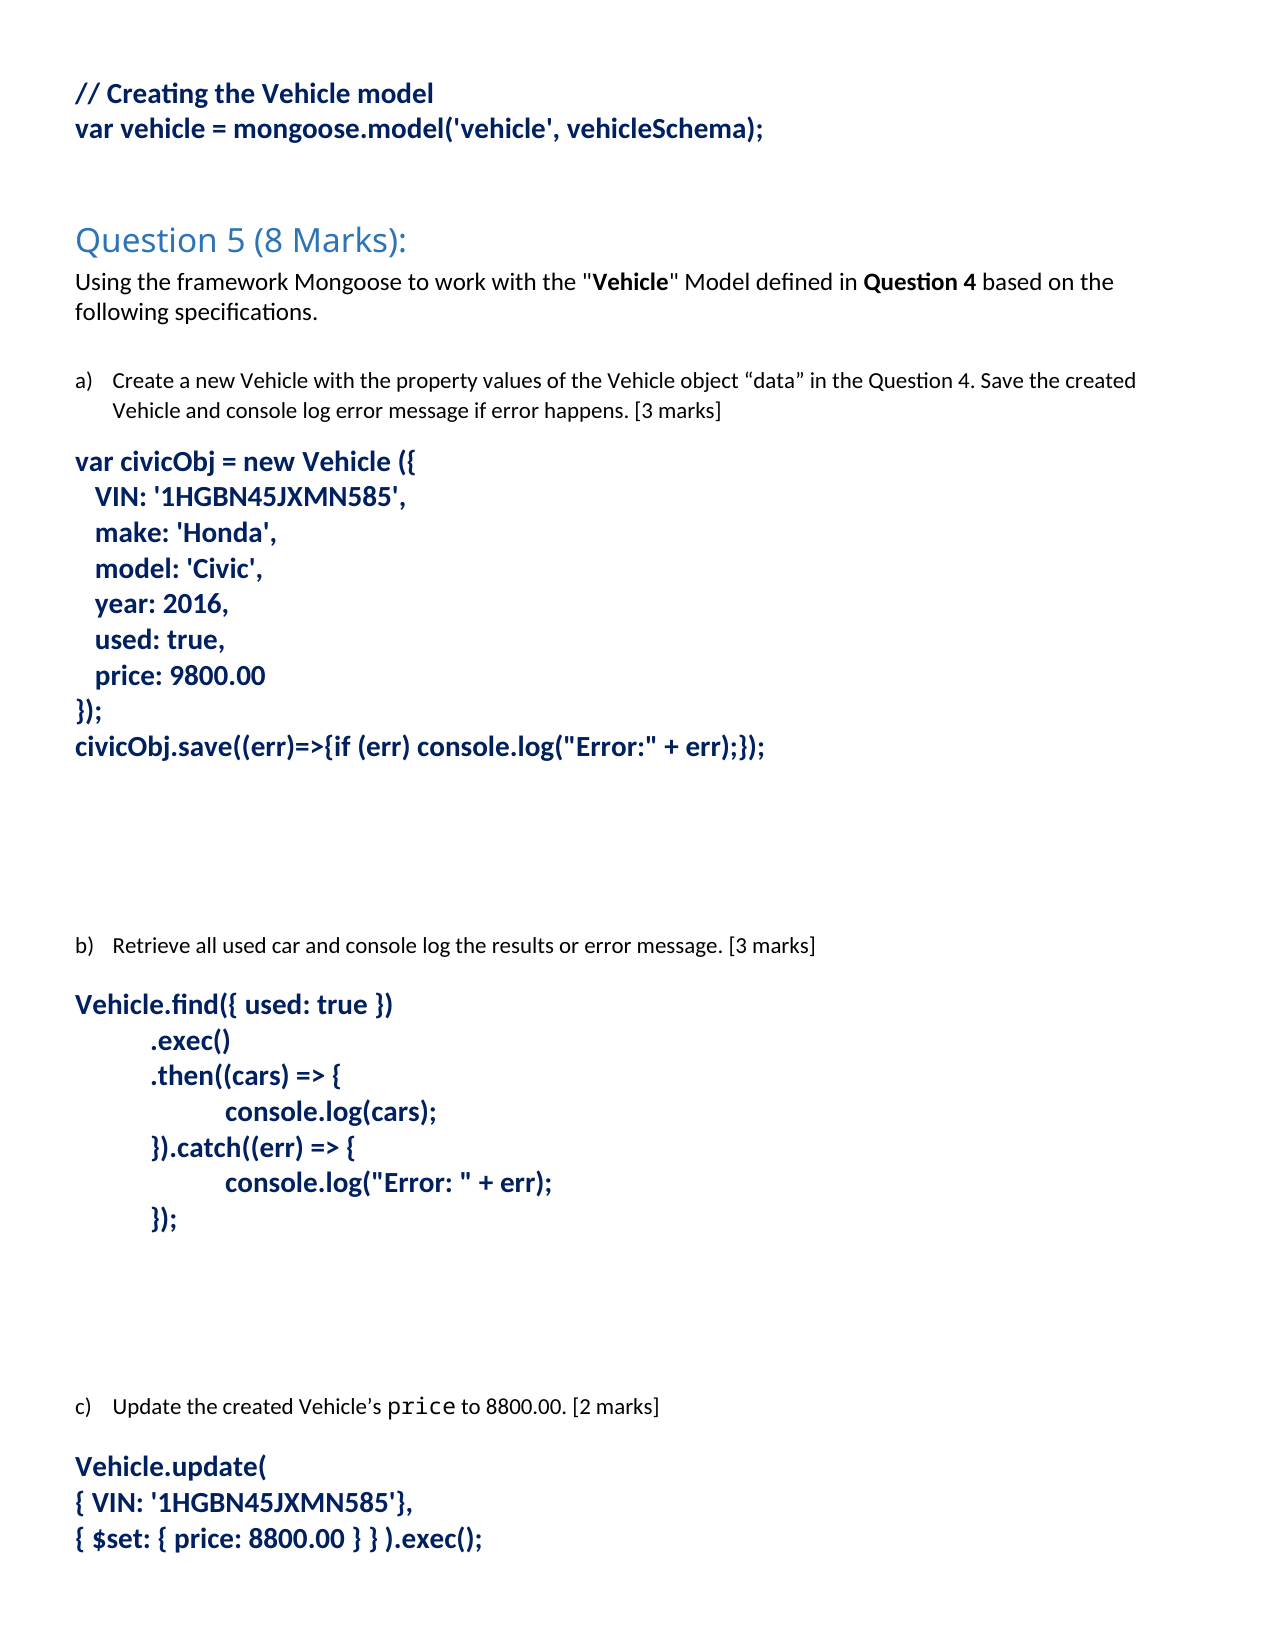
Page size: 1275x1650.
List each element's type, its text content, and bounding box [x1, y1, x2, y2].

text // Creating the Vehicle model [75, 75, 1200, 111]
text Using the framework Mongoose to work with the "Vehicle" Model defined in Question 4 based on the following specifications. [75, 266, 1200, 327]
text .then((cars) => { [75, 1057, 1200, 1093]
text year: 2016, [75, 585, 1200, 621]
text price: 9800.00 [75, 657, 1200, 692]
text model: 'Civic', [75, 550, 1200, 585]
text .exec() [75, 1022, 1200, 1057]
list Create a new Vehicle with the property values of the Vehicle object “data” in the Question 4. Save the created Vehicle and console log error message if error happens. [3 marks] [75, 366, 1200, 424]
text }).catch((err) => { [75, 1129, 1200, 1164]
text { $set: { price: 8800.00 } } ).exec(); [75, 1520, 1200, 1555]
list Update the created Vehicle’s price to 8800.00. [2 marks] [75, 1390, 1200, 1421]
text civicObj.save((err)=>{if (err) console.log("Error:" + err);}); [75, 728, 1200, 763]
text Vehicle.find({ used: true }) [75, 986, 1200, 1022]
list Retrieve all used car and console log the results or error message. [3 marks] [75, 931, 1200, 959]
text }); [75, 1200, 1200, 1236]
text { VIN: '1HGBN45JXMN585'}, [75, 1484, 1200, 1520]
subtitle Question 5 (8 Marks): [75, 217, 1200, 262]
text var civicObj = new Vehicle ({ [75, 443, 1200, 478]
text VIN: '1HGBN45JXMN585', [75, 478, 1200, 514]
text }); [75, 692, 1200, 728]
text var vehicle = mongoose.model('vehicle', vehicleSchema); [75, 111, 1200, 146]
text Vehicle.update( [75, 1448, 1200, 1484]
text console.log("Error: " + err); [75, 1164, 1200, 1200]
text console.log(cars); [75, 1093, 1200, 1129]
text make: 'Honda', [75, 514, 1200, 550]
text used: true, [75, 621, 1200, 657]
